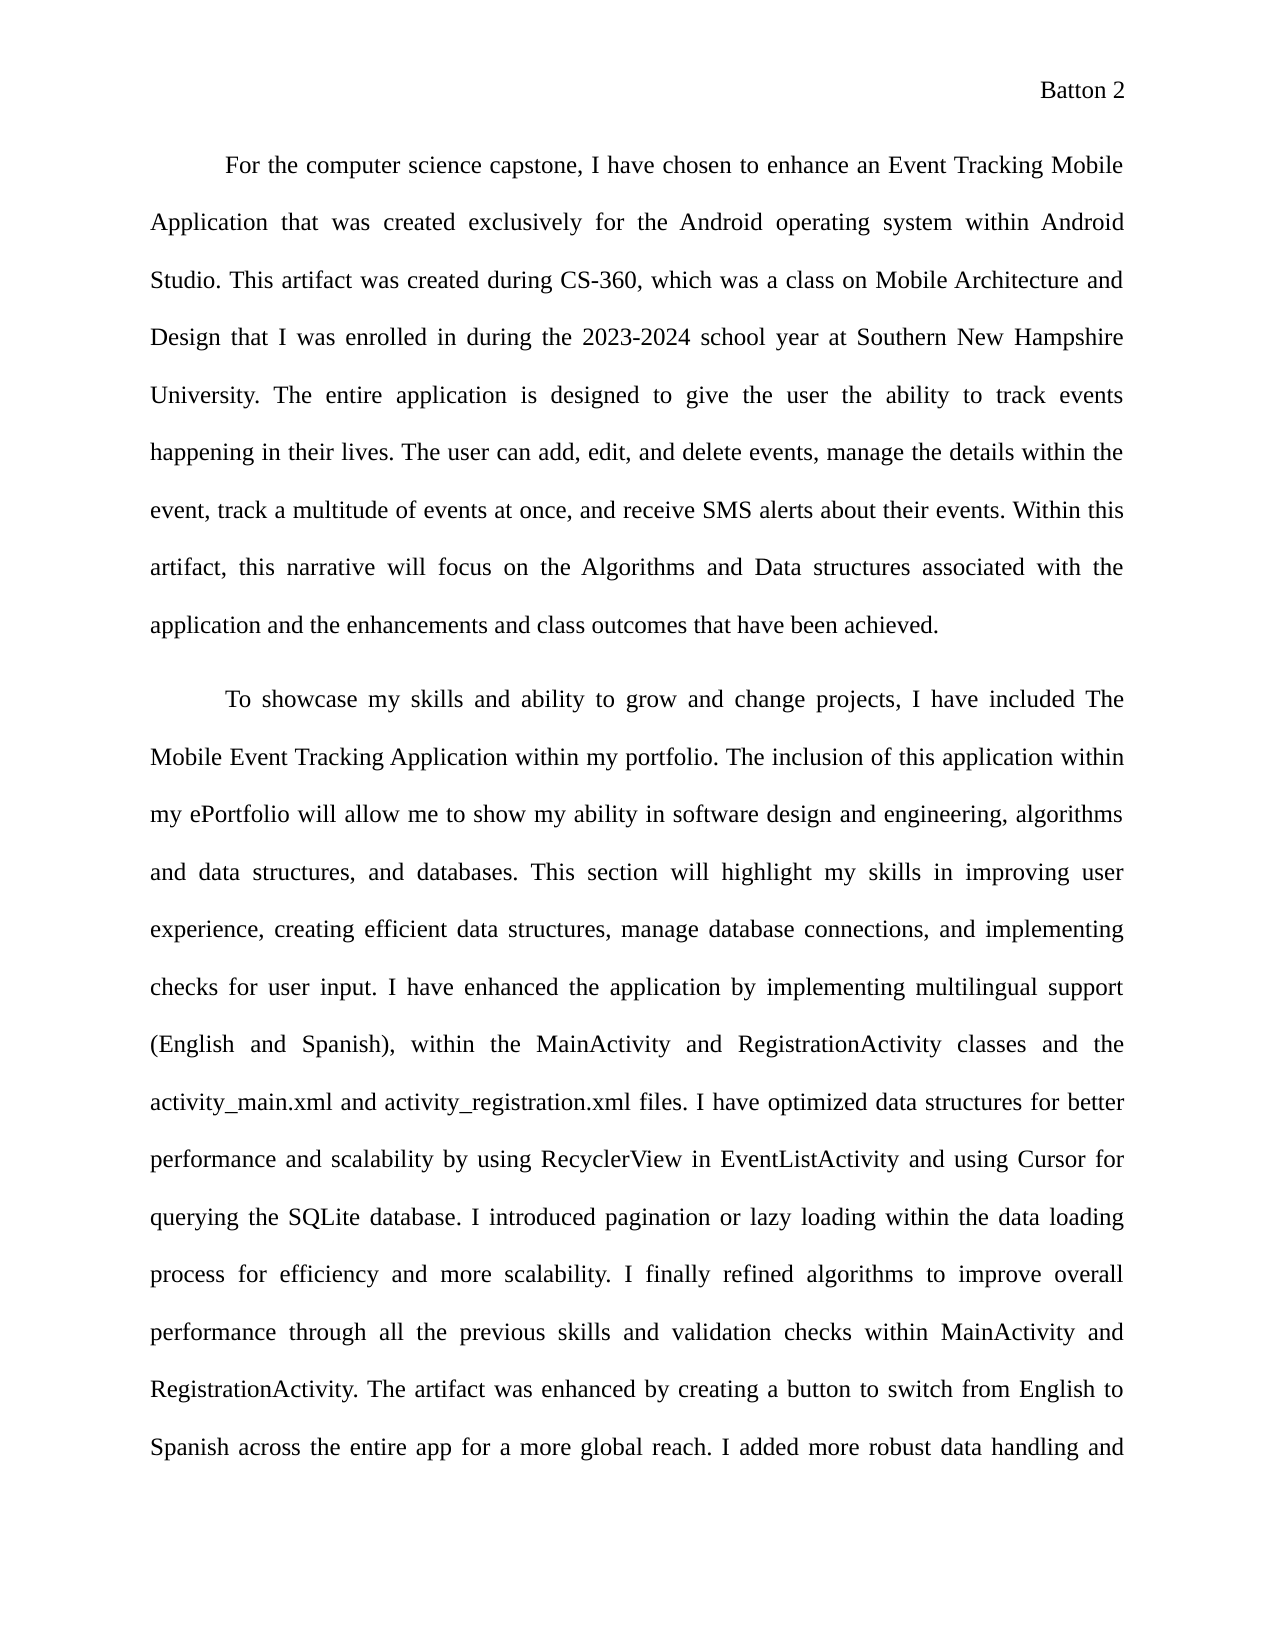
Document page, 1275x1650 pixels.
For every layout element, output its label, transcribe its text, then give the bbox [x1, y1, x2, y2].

text For the computer science capstone, I have chosen to enhance an Event Tracking Mobile Application that was created exclusively for the Android operating system within Android Studio. This artifact was created during CS-360, which was a class on Mobile Architecture and Design that I was enrolled in during the 2023-2024 school year at Southern New Hampshire University. The entire application is designed to give the user the ability to track events happening in their lives. The user can add, edit, and delete events, manage the details within the event, track a multitude of events at once, and receive SMS alerts about their events. Within this artifact, this narrative will focus on the Algorithms and Data structures associated with the application and the enhancements and class outcomes that have been achieved. [150, 150, 1125, 639]
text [150, 684, 1125, 1460]
